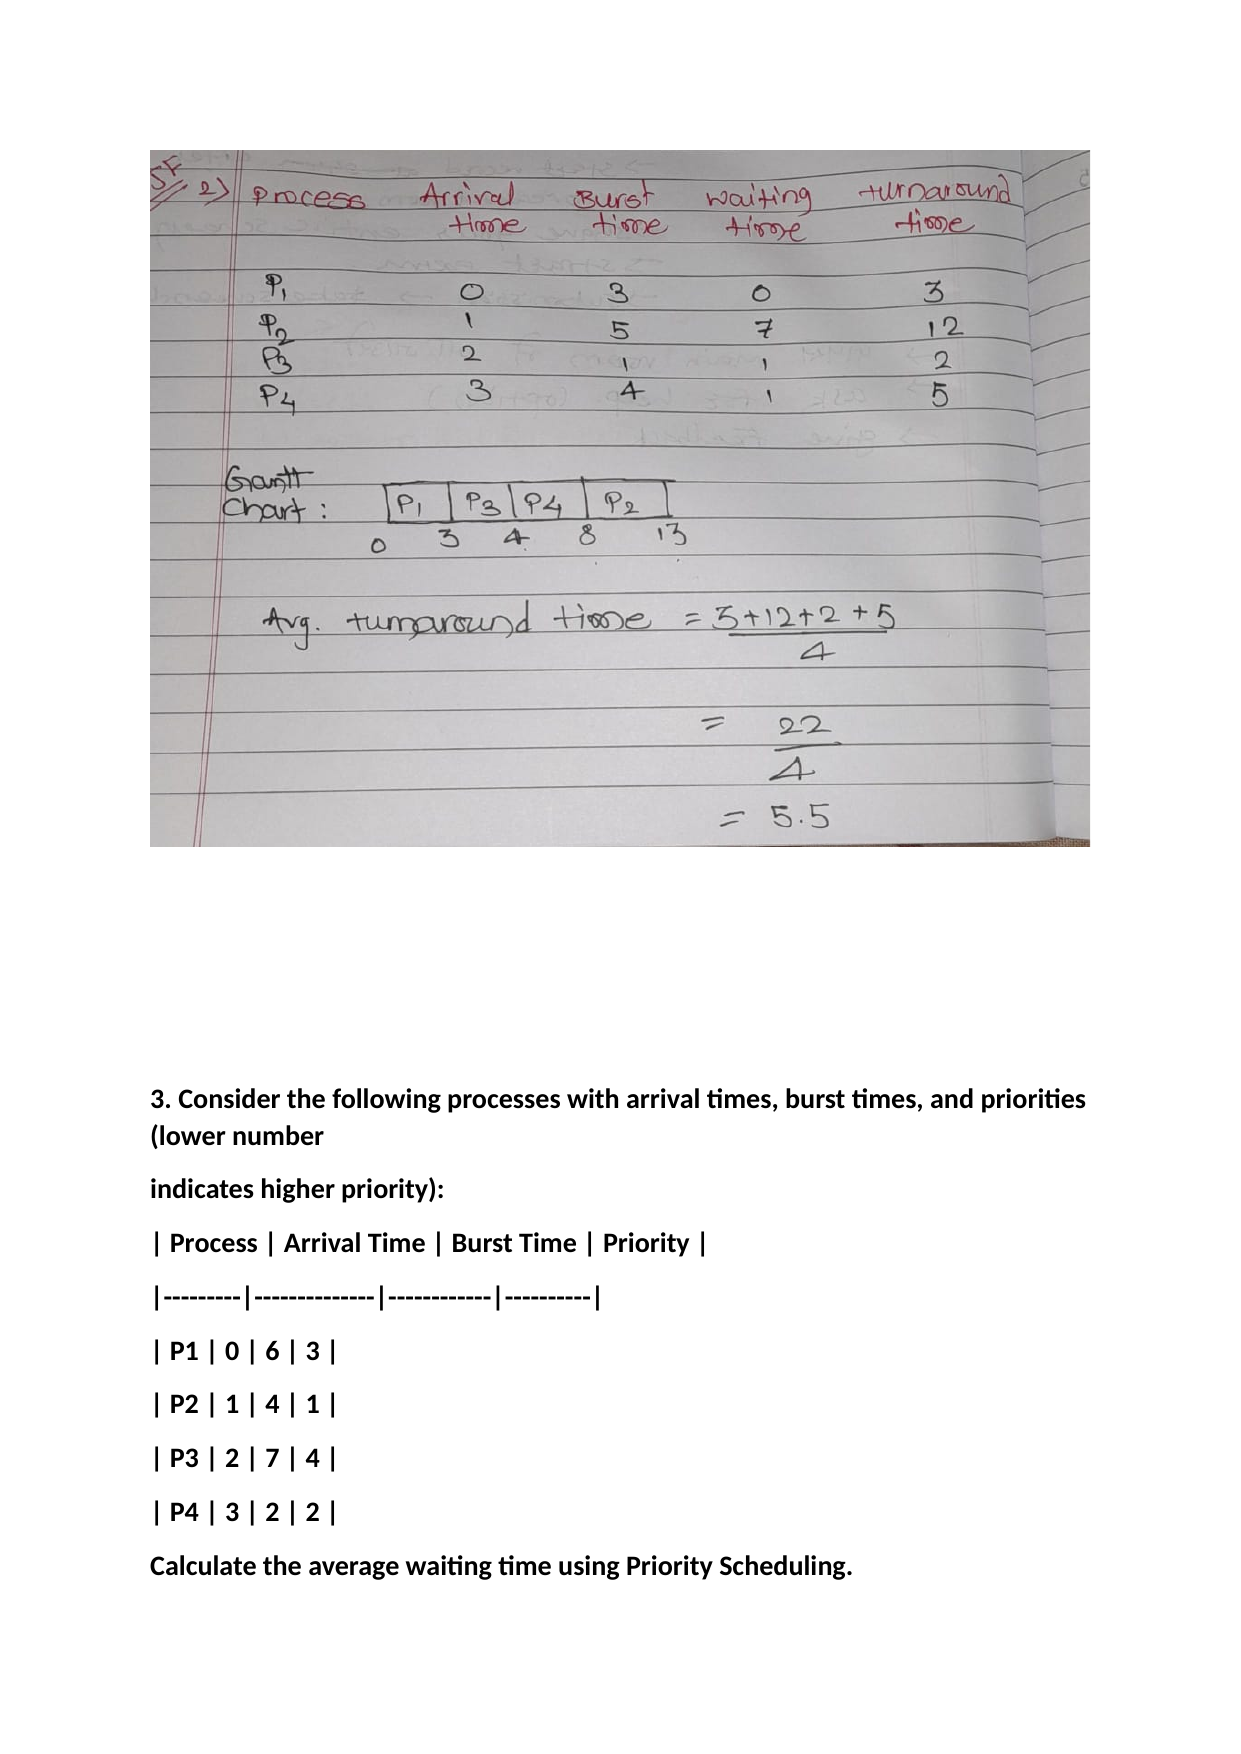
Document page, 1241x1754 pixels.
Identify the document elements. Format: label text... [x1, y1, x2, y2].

text | P4 | 3 | 2 | 2 | [150, 1494, 1090, 1528]
text indicates higher priority): [150, 1171, 1090, 1206]
text |---------|--------------|------------|----------| [150, 1279, 1090, 1313]
text Calculate the average waiting time using Priority Scheduling. [150, 1548, 1090, 1582]
text | Process | Arrival Time | Burst Time | Priority | [150, 1225, 1090, 1259]
text 3. Consider the following processes with arrival times, burst times, and priorities (lower number [150, 1081, 1090, 1152]
text | P2 | 1 | 4 | 1 | [150, 1386, 1090, 1421]
picture [150, 150, 1091, 847]
text | P1 | 0 | 6 | 3 | [150, 1333, 1090, 1367]
text | P3 | 2 | 7 | 4 | [150, 1440, 1090, 1474]
